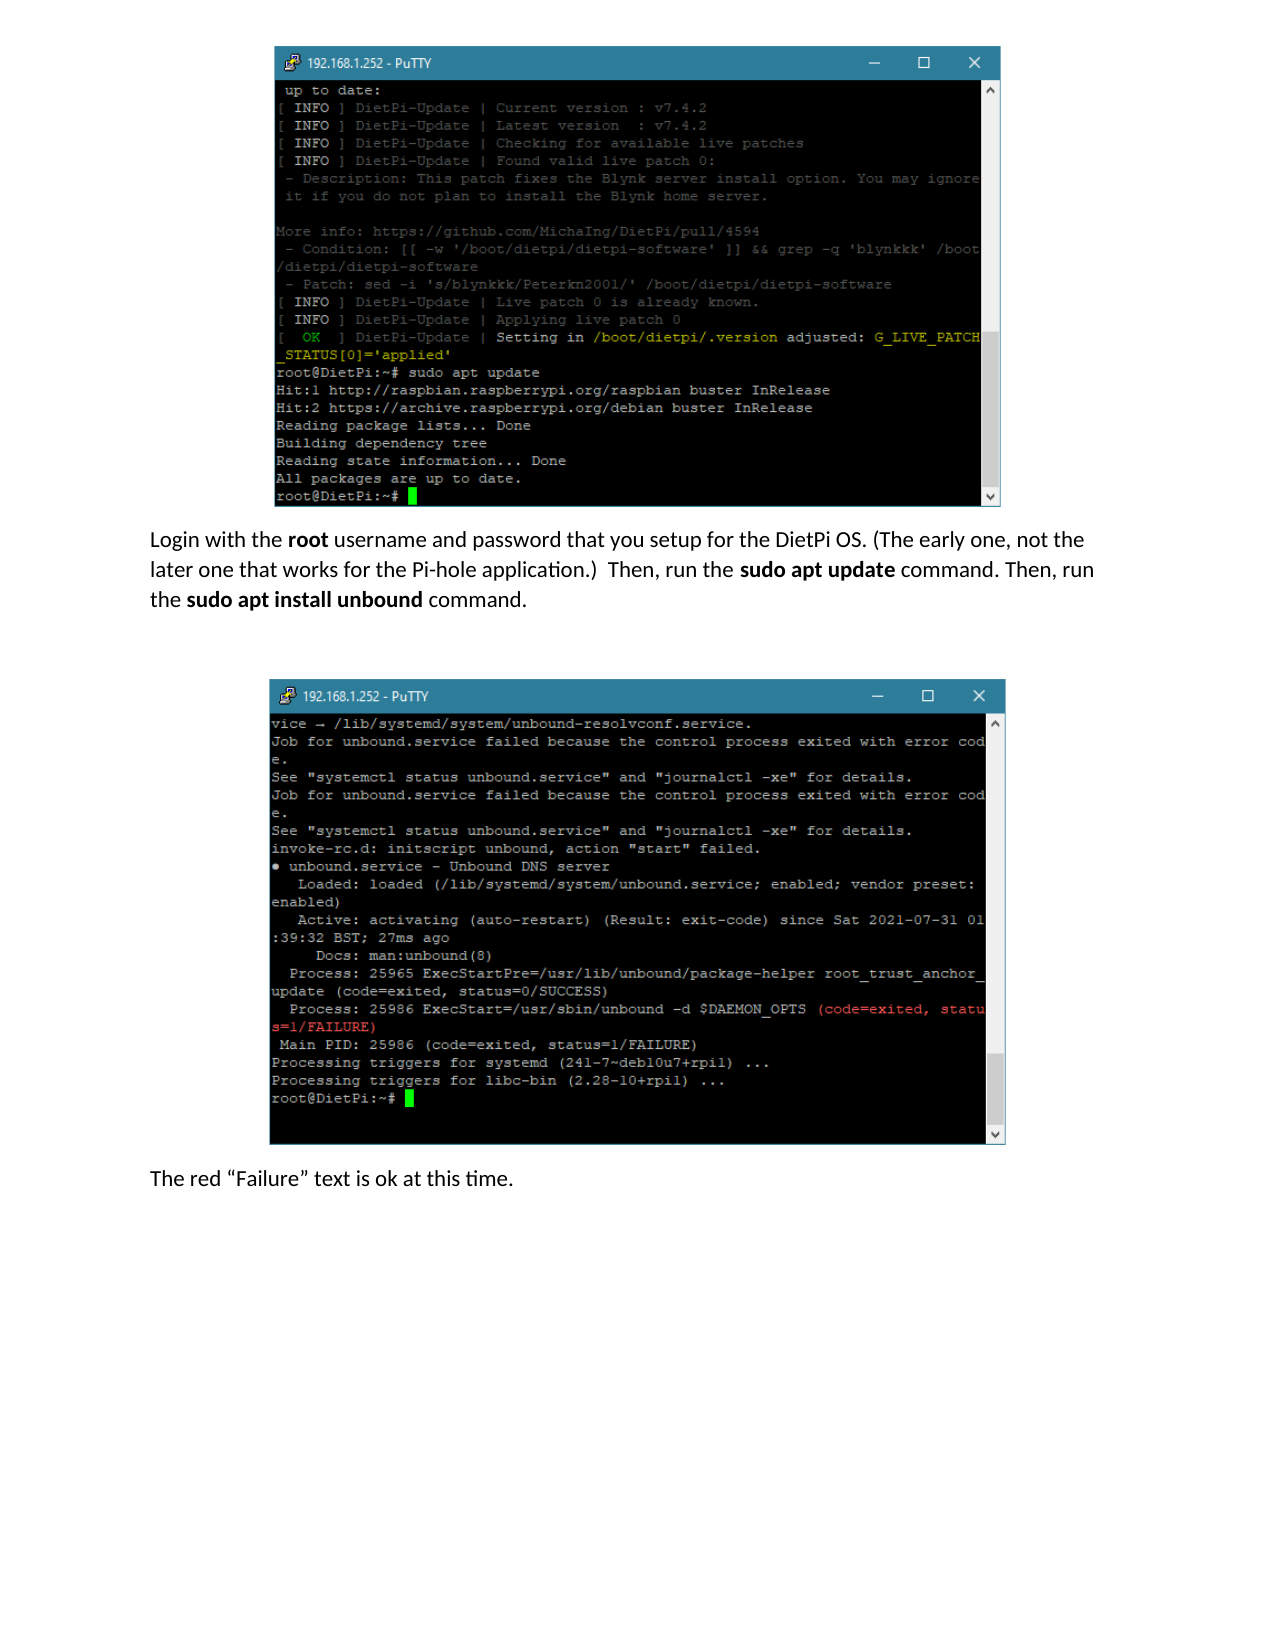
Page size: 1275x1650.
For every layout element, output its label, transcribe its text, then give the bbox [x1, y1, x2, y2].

picture [269, 679, 1006, 1145]
text Login with the root username and password that you setup for the DietPi OS. (The early one, not the later one that works for the Pi-hole application.) Then, run the sudo apt update command. Then, run the sudo apt install unbound command. [150, 525, 1125, 613]
text The red “Failure” text is ok at this time. [150, 1164, 1125, 1192]
picture [274, 46, 1001, 507]
